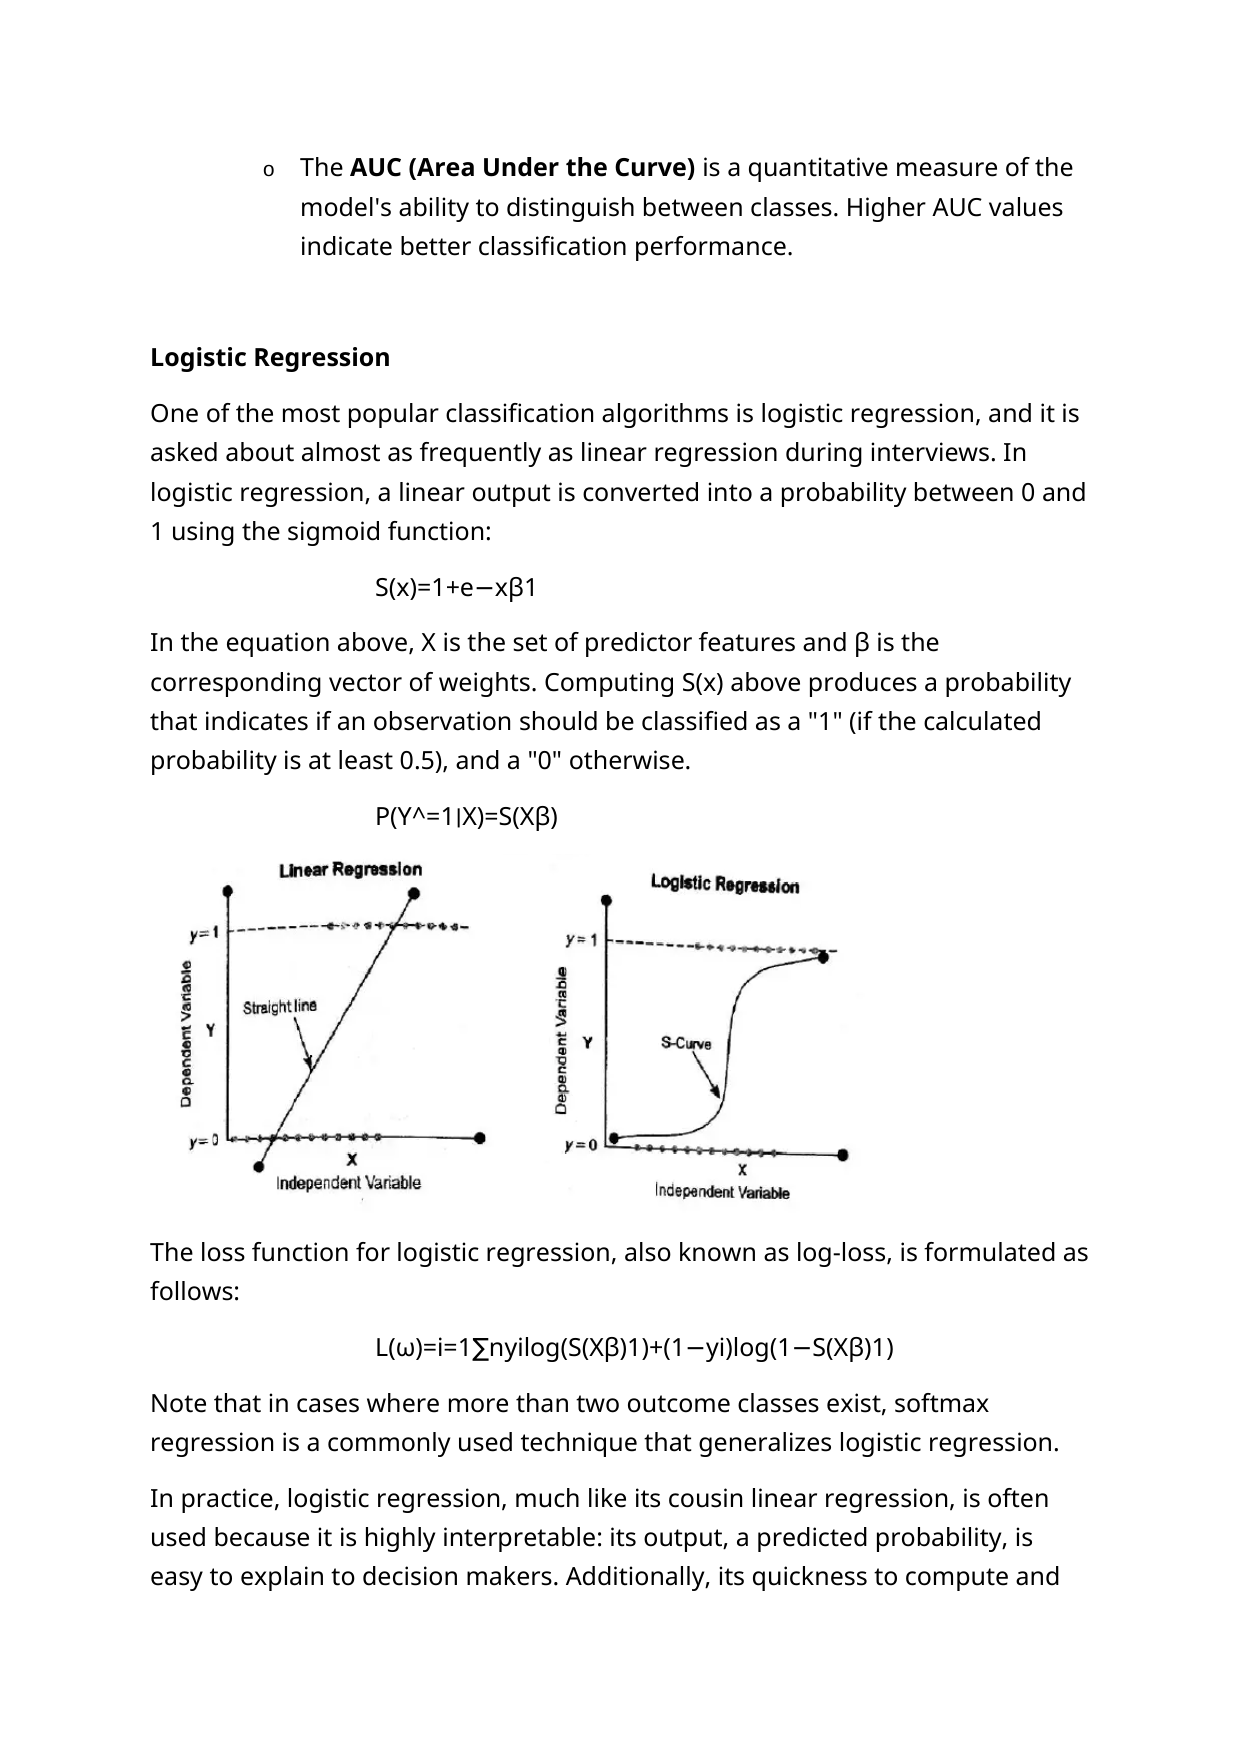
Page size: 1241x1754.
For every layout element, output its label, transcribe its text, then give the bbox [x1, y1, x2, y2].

text S(x)=1+e−xβ1​​ [300, 569, 1090, 603]
text Logistic Regression [150, 340, 1090, 374]
text P(Y^=1∣X)=S(Xβ) [300, 798, 1090, 832]
text Note that in cases where more than two outcome classes exist, softmax regression is a commonly used technique that generalizes logistic regression. [150, 1385, 1090, 1458]
text In the equation above, X is the set of predictor features and β is the corresponding vector of weights. Computing S(x) above produces a probability that indicates if an observation should be classified as a "1" (if the calculated probability is at least 0.5), and a "0" otherwise. [150, 625, 1090, 777]
list The AUC (Area Under the Curve) is a quantitative measure of the model's ability to distinguish between classes. Higher AUC values indicate better classification performance. [262, 150, 1090, 262]
text One of the most popular classification algorithms is logistic regression, and it is asked about almost as frequently as linear regression during interviews. In logistic regression, a linear output is converted into a probability between 0 and 1 using the sigmoid function: [150, 396, 1090, 547]
text The loss function for logistic regression, also known as log-loss, is formulated as follows: [150, 1234, 1090, 1308]
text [150, 1480, 1090, 1593]
picture [150, 854, 885, 1213]
text L(ω)=i=1∑n​yi​log(S(Xβ)1​)+(1−yi​)log(1−S(Xβ)1​) [300, 1329, 1090, 1363]
